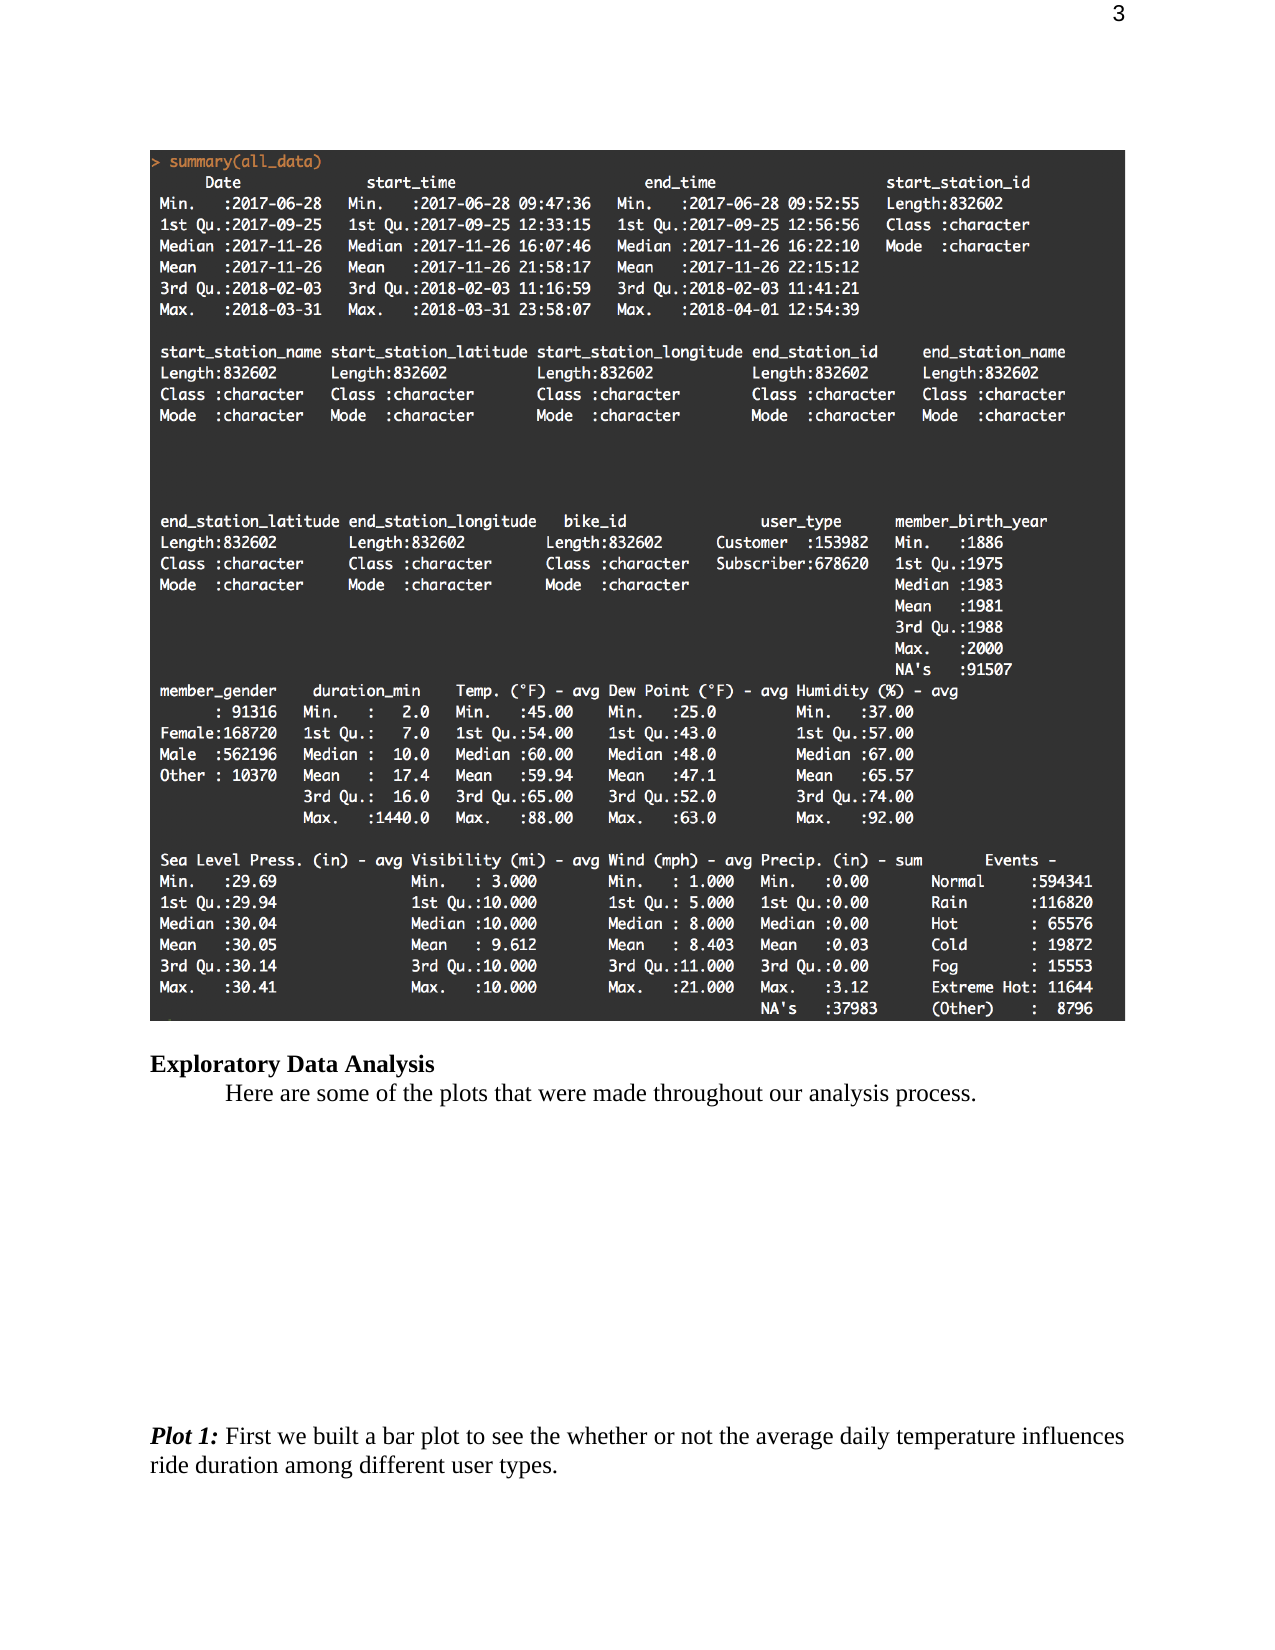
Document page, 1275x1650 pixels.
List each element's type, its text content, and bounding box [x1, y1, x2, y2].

text Here are some of the plots that were made throughout our analysis process. [150, 1078, 1125, 1107]
picture [150, 150, 1125, 1021]
text Exploratory Data Analysis [150, 1049, 1125, 1078]
text Plot 1: First we built a bar plot to see the whether or not the average daily temperature influences ride duration among different user types. [150, 1421, 1125, 1478]
